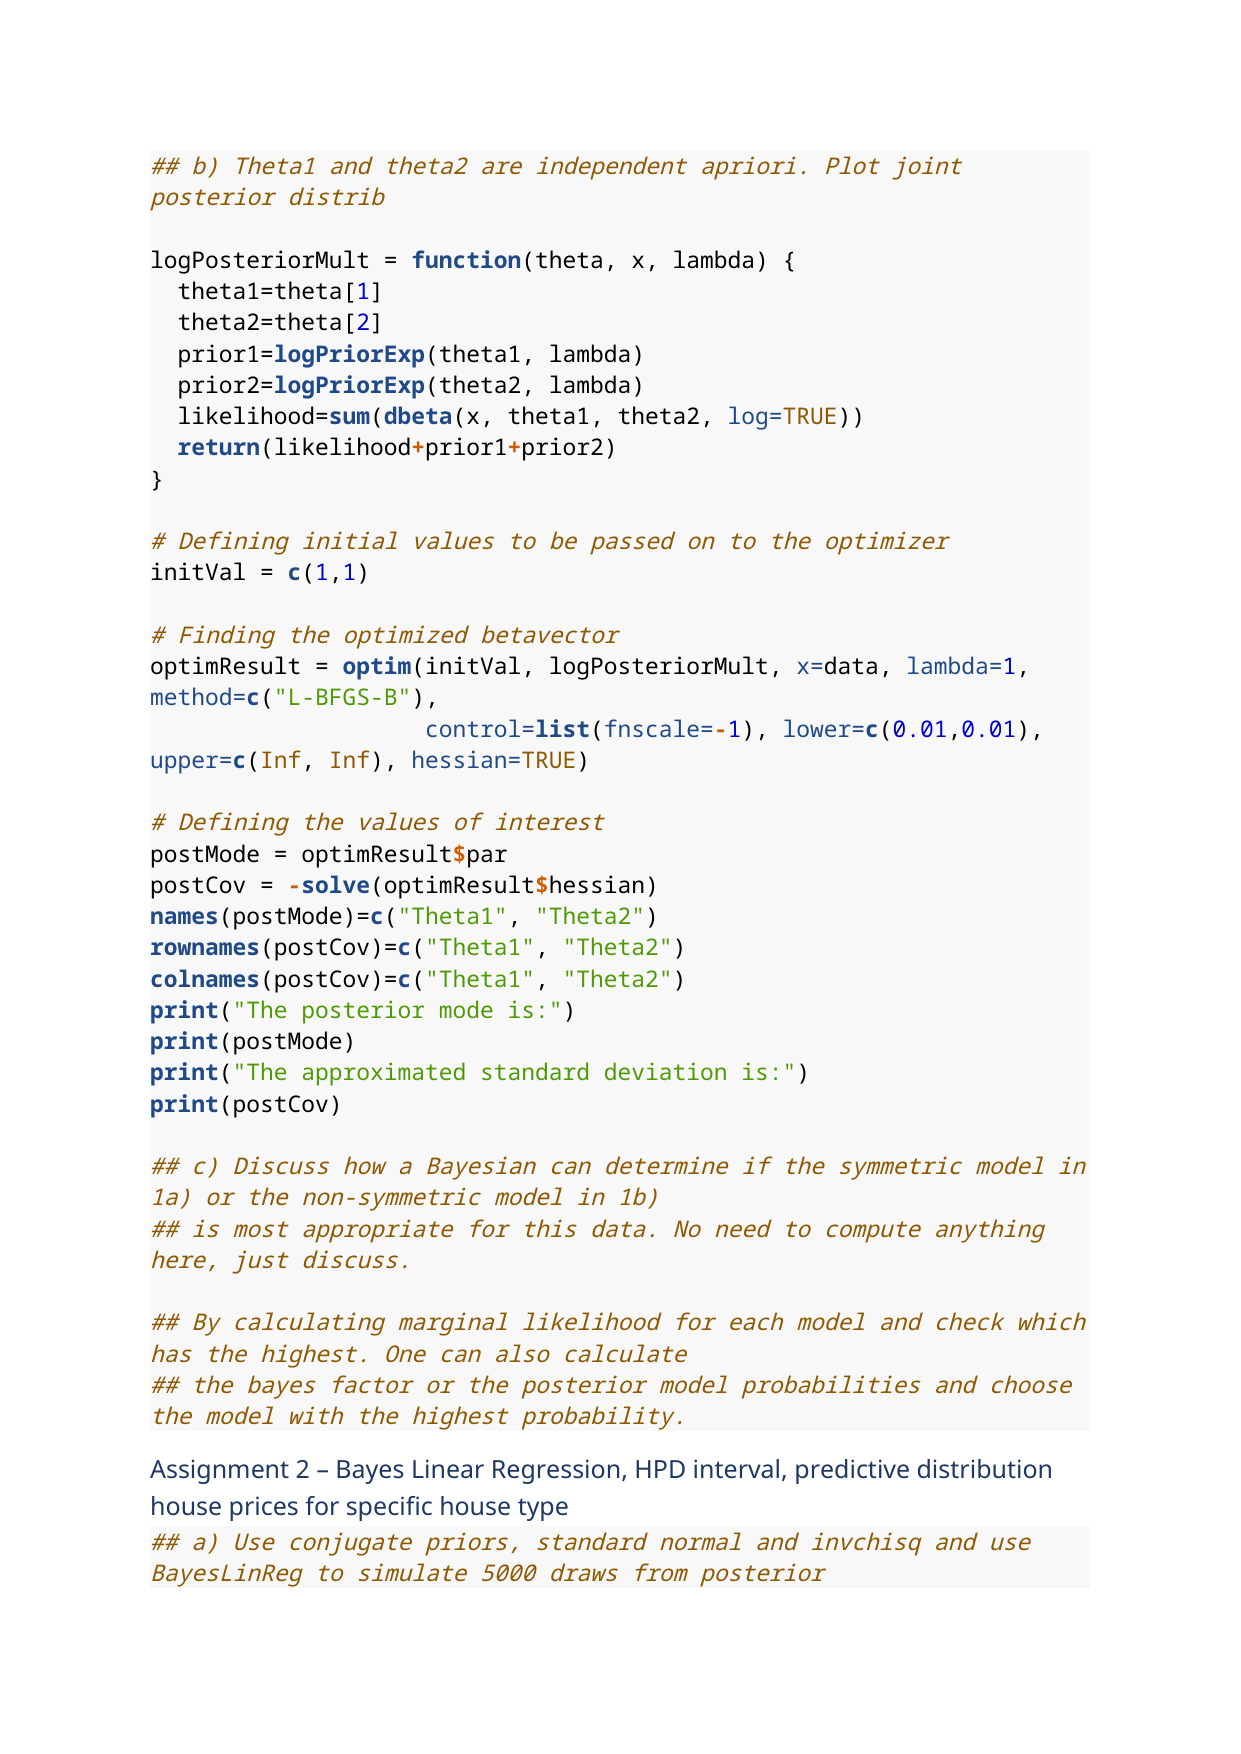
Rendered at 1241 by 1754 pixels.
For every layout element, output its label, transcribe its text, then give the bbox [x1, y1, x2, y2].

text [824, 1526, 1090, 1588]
subtitle Assignment 2 – Bayes Linear Regression, HPD interval, predictive distribution house prices for specific house type [150, 1452, 1090, 1523]
